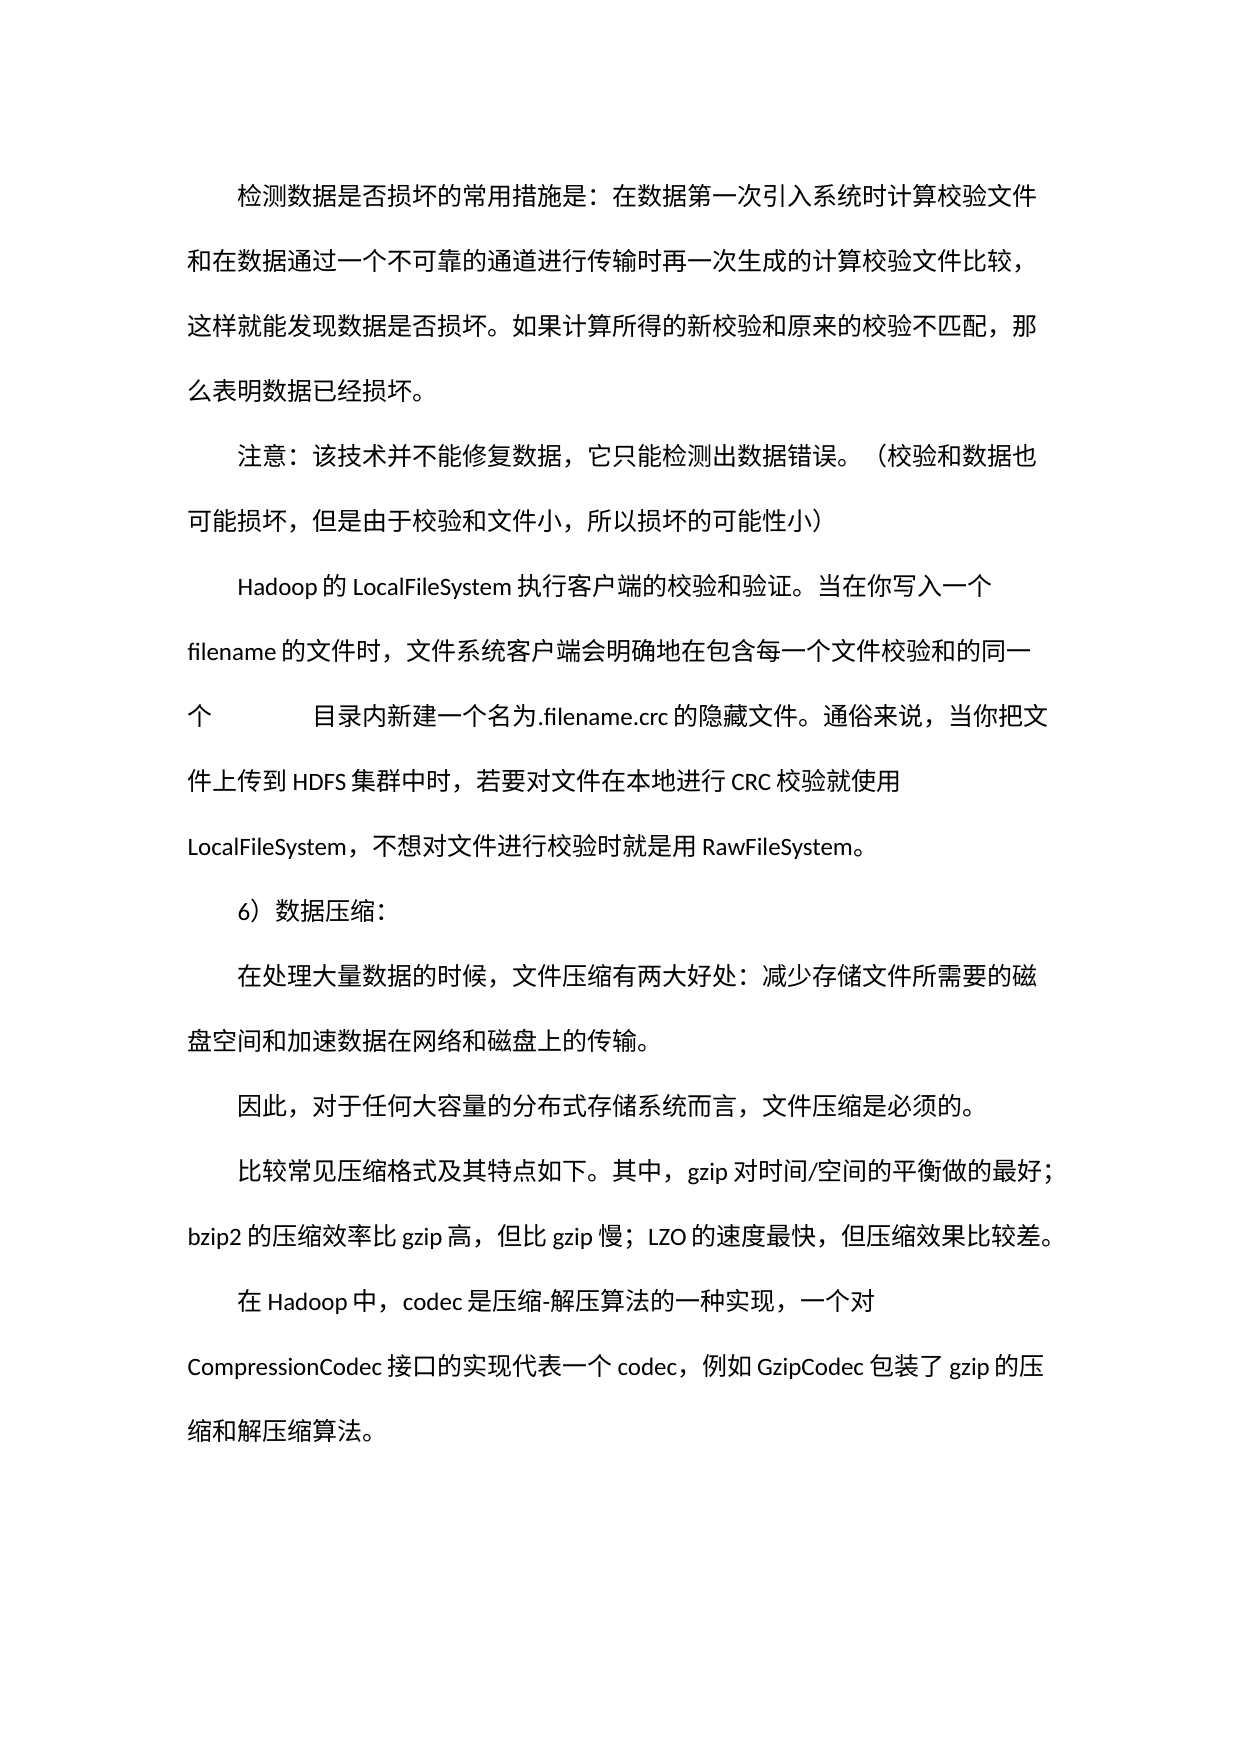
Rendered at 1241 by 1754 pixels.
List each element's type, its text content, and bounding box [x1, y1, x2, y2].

text Hadoop的LocalFileSystem执行客户端的校验和验证。当在你写入一个filename的文件时，文件系统客户端会明确地在包含每一个文件校验和的同一个 目录内新建一个名为.filename.crc的隐藏文件。通俗来说，当你把文件上传到HDFS集群中时，若要对文件在本地进行CRC校验就使用LocalFileSystem，不想对文件进行校验时就是用RawFileSystem。 [187, 552, 1053, 877]
text 比较常见压缩格式及其特点如下。其中，gzip对时间/空间的平衡做的最好；bzip2的压缩效率比gzip高，但比gzip慢；LZO的速度最快，但压缩效果比较差。 [187, 1137, 1053, 1267]
text 在Hadoop中，codec是压缩-解压算法的一种实现，一个对CompressionCodec接口的实现代表一个codec，例如GzipCodec包装了gzip的压缩和解压缩算法。 [187, 1267, 1053, 1462]
text 注意：该技术并不能修复数据，它只能检测出数据错误。（校验和数据也可能损坏，但是由于校验和文件小，所以损坏的可能性小） [187, 422, 1053, 552]
text 因此，对于任何大容量的分布式存储系统而言，文件压缩是必须的。 [187, 1072, 1053, 1137]
text 6）数据压缩： [187, 877, 1053, 942]
text 在处理大量数据的时候，文件压缩有两大好处：减少存储文件所需要的磁盘空间和加速数据在网络和磁盘上的传输。 [187, 942, 1053, 1072]
text 检测数据是否损坏的常用措施是：在数据第一次引入系统时计算校验文件和在数据通过一个不可靠的通道进行传输时再一次生成的计算校验文件比较，这样就能发现数据是否损坏。如果计算所得的新校验和原来的校验不匹配，那么表明数据已经损坏。 [187, 162, 1053, 422]
